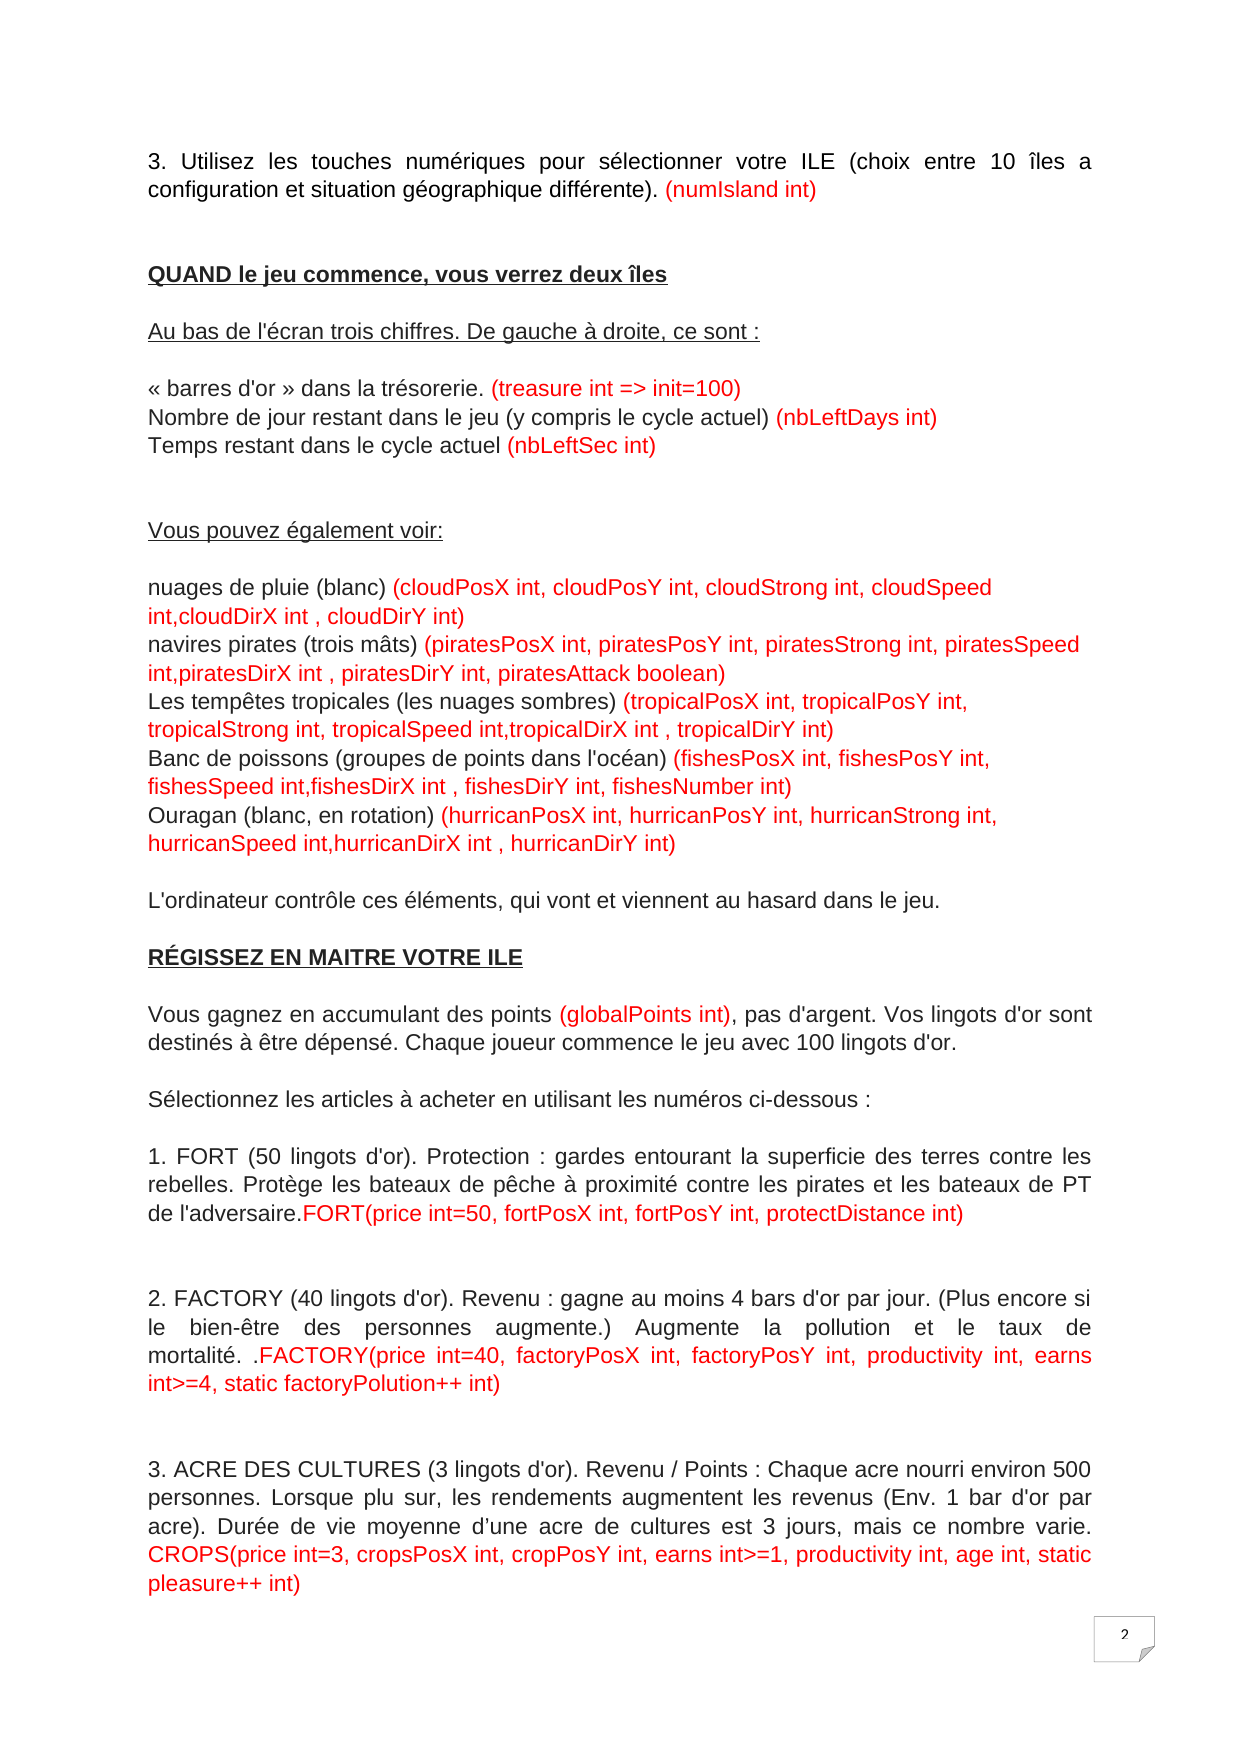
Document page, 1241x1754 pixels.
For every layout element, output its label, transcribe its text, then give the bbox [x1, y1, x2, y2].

text QUAND le jeu commence, vous verrez deux îles Au bas de l'écran trois chiffres. De gauche à droite, ce sont : « barres d'or » dans la trésorerie. (treasure int => init=100) [148, 261, 1093, 401]
text 3. Utilisez les touches numériques pour sélectionner votre ILE (choix entre 10 îles a configuration et situation géographique différente). (numIsland int) [148, 148, 1093, 202]
text Sélectionnez les articles à acheter en utilisant les numéros ci-dessous : [148, 1058, 1093, 1112]
text 1. FORT (50 lingots d'or). Protection : gardes entourant la superficie des terres contre les rebelles. Protège les bateaux de pêche à proximité contre les pirates et les bateaux de PT de l'adversaire.FORT(price int=50, fortPosX int, fortPosY int, protectDistance int) [148, 1114, 1093, 1226]
text Nombre de jour restant dans le jeu (y compris le cycle actuel) (nbLeftDays int) Temps restant dans le cycle actuel (nbLeftSec int) Vous pouvez également voir: nuages de pluie (blanc) (cloudPosX int, cloudPosY int, cloudStrong int, cloudSpeed int,cloudDirX int , cloudDirY int) navires pirates (trois mâts) (piratesPosX int, piratesPosY int, piratesStrong int, piratesSpeed int,piratesDirX int , piratesDirY int, piratesAttack boolean) Les tempêtes tropicales (les nuages sombres) (tropicalPosX int, tropicalPosY int, tropicalStrong int, tropicalSpeed int,tropicalDirX int , tropicalDirY int) Banc de poissons (groupes de points dans l'océan) (fishesPosX int, fishesPosY int, fishesSpeed int,fishesDirX int , fishesDirY int, fishesNumber int) Ouragan (blanc, en rotation) (hurricanPosX int, hurricanPosY int, hurricanStrong int, hurricanSpeed int,hurricanDirX int , hurricanDirY int) L'ordinateur contrôle ces éléments, qui vont et viennent au hasard dans le jeu. [148, 403, 1093, 913]
text 2. FACTORY (40 lingots d'or). Revenu : gagne au moins 4 bars d'or par jour. (Plus encore si le bien-être des personnes augmente.) Augmente la pollution et le taux de mortalité. .FACTORY(price int=40, factoryPosX int, factoryPosY int, productivity int, earns int>=4, static factoryPolution++ int) [148, 1228, 1093, 1397]
text 3. ACRE DES CULTURES (3 lingots d'or). Revenu / Points : Chaque acre nourri environ 500 personnes. Lorsque plu sur, les rendements augmentent les revenus (Env. 1 bar d'or par acre). Durée de vie moyenne d’une acre de cultures est 3 jours, mais ce nombre varie. CROPS(price int=3, cropsPosX int, cropPosY int, earns int>=1, productivity int, age int, static pleasure++ int) [148, 1399, 1093, 1596]
text RÉGISSEZ EN MAITRE VOTRE ILE [148, 944, 1093, 970]
text Vous gagnez en accumulant des points (globalPoints int), pas d'argent. Vos lingots d'or sont destinés à être dépensé. Chaque joueur commence le jeu avec 100 lingots d'or. [148, 972, 1093, 1056]
